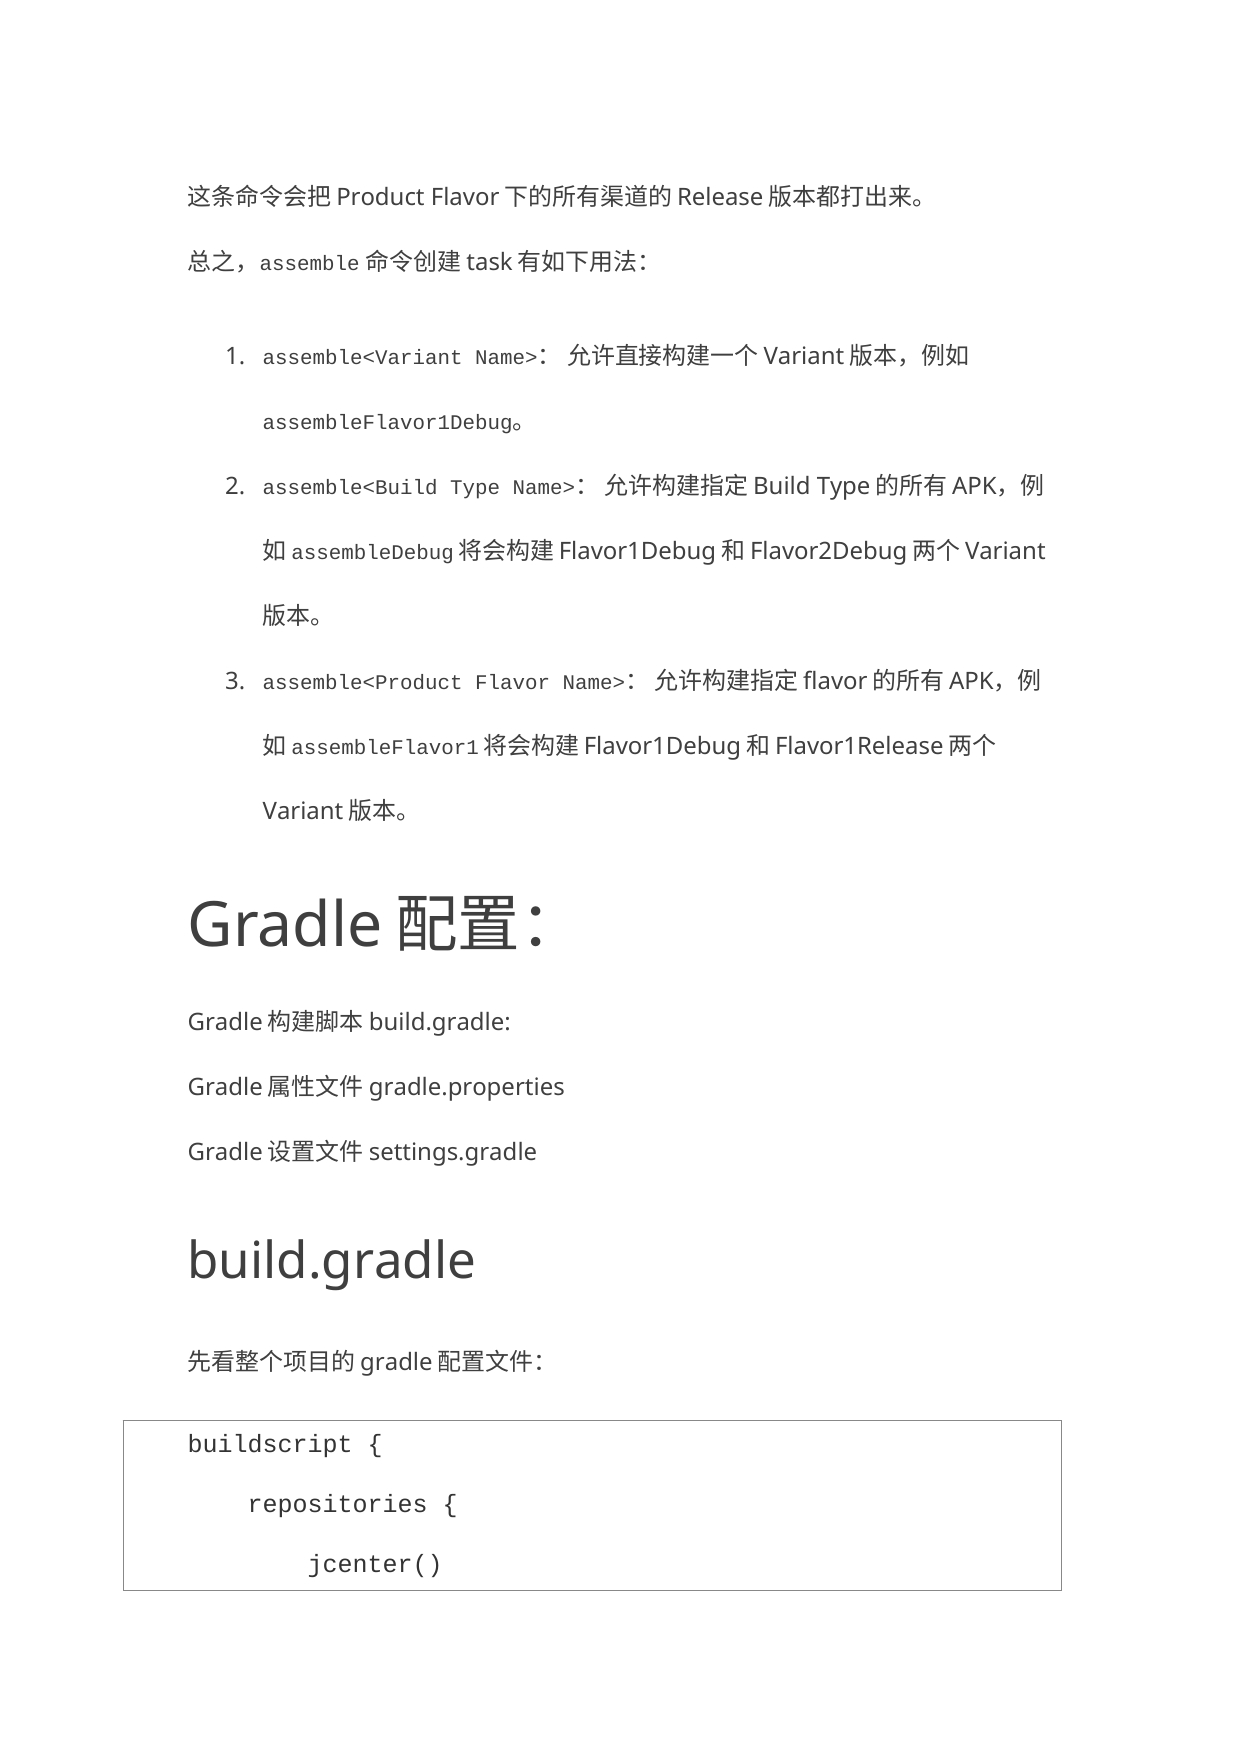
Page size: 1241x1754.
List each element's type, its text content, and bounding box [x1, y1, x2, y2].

text repositories { [124, 1480, 1061, 1522]
text Gradle配置： [187, 870, 1053, 968]
list assemble<Product Flavor Name>： 允许构建指定flavor的所有APK，例如assembleFlavor1将会构建Flavor1Debug和Flavor1Release两个Variant版本。 [225, 646, 1053, 841]
text buildscript { [124, 1421, 1061, 1462]
text 这条命令会把Product Flavor下的所有渠道的Release版本都打出来。 总之，assemble 命令创建task有如下用法： [187, 162, 1053, 292]
text 先看整个项目的gradle配置文件： [187, 1328, 1053, 1393]
text build.gradle [187, 1210, 1053, 1308]
list assemble<Variant Name>： 允许直接构建一个Variant版本，例如assembleFlavor1Debug。 [225, 321, 1053, 451]
text jcenter() [124, 1540, 1061, 1590]
text Gradle构建脚本 build.gradle: Gradle属性文件 gradle.properties Gradle设置文件 settings.gradle [187, 988, 1053, 1183]
list assemble<Build Type Name>： 允许构建指定Build Type的所有APK，例如assembleDebug将会构建Flavor1Debug和Flavor2Debug两个Variant版本。 [225, 451, 1053, 646]
